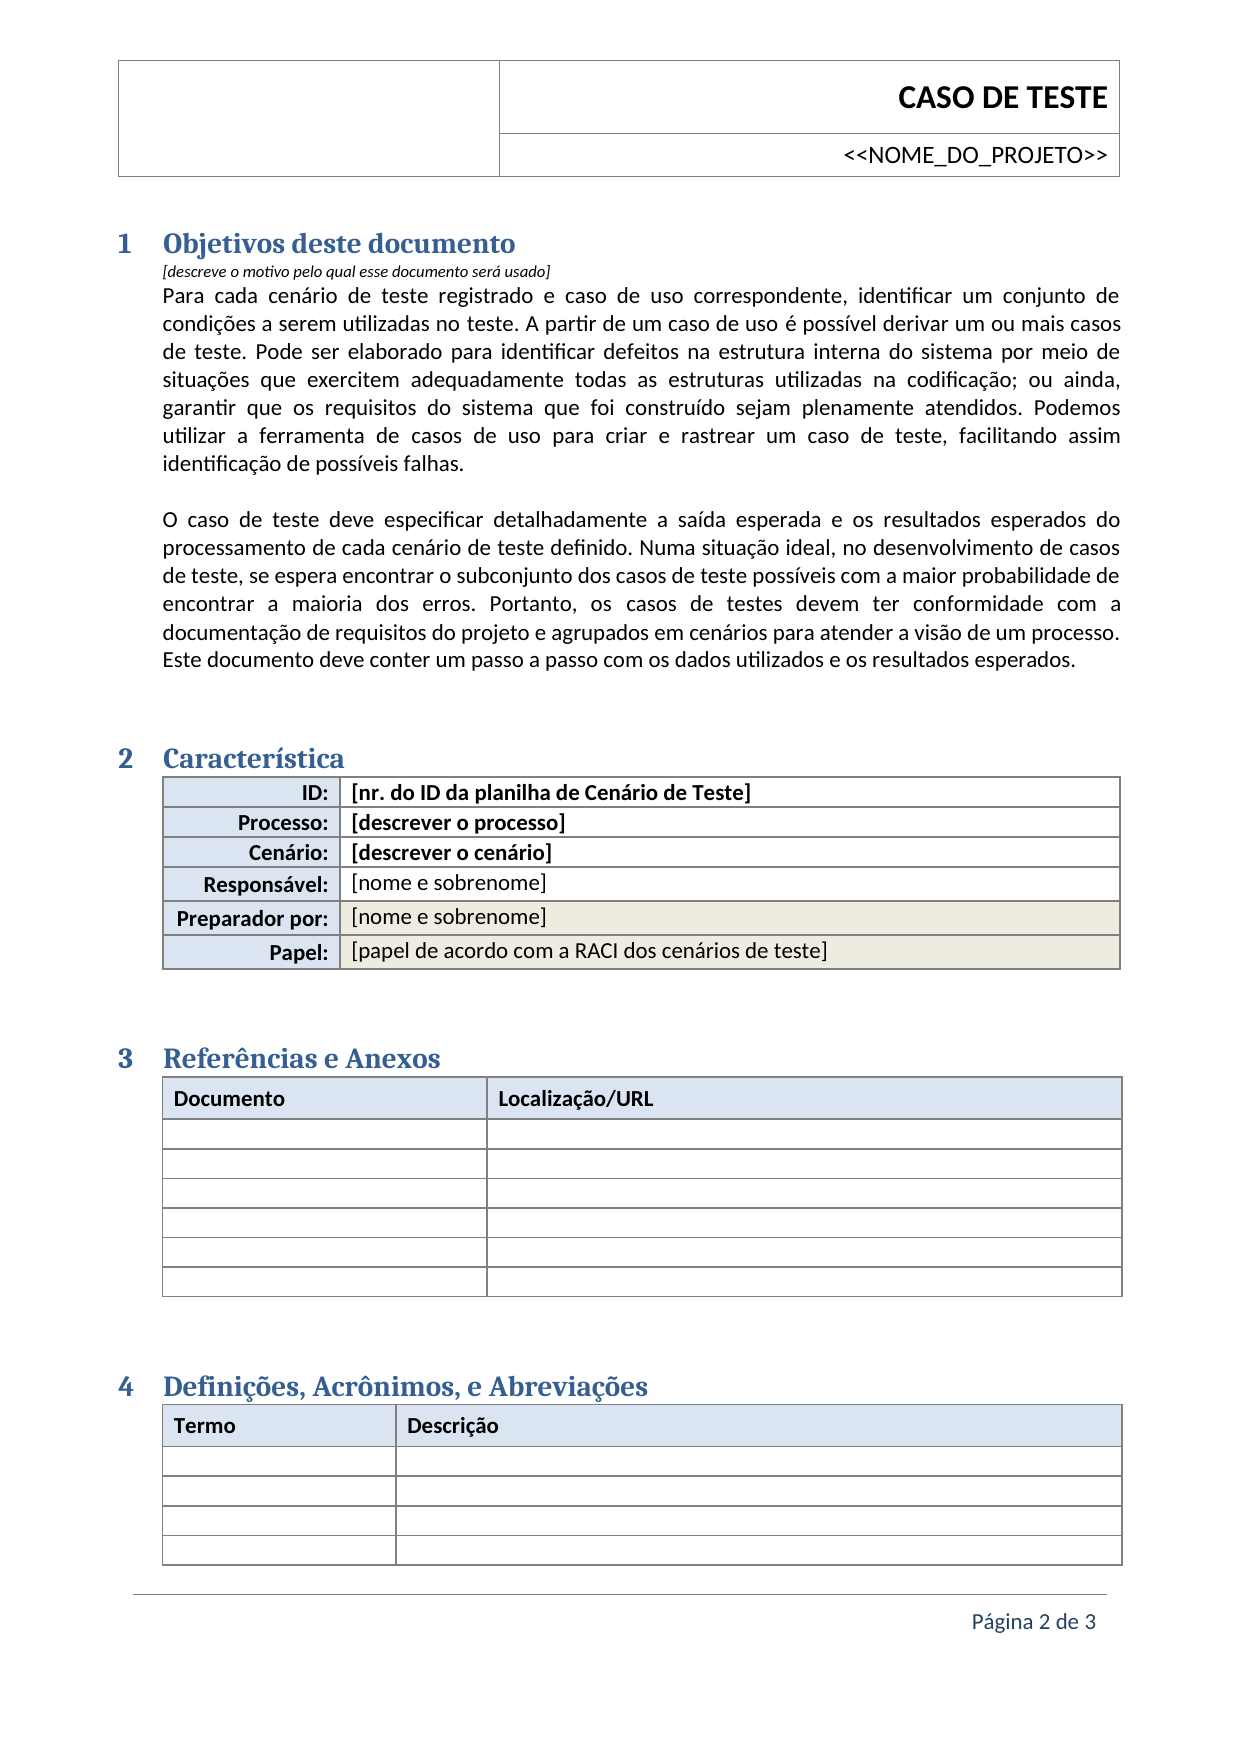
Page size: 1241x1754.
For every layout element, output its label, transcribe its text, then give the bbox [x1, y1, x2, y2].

table_cell [nome e sobrenome] [341, 868, 1119, 900]
table_header Termo [163, 1405, 395, 1446]
text Objetivos deste documento [118, 227, 1122, 261]
text Referências e Anexos [118, 1043, 1122, 1076]
table_cell [488, 1150, 1121, 1177]
table_cell [163, 1120, 486, 1148]
table_cell Preparador por: [164, 902, 339, 934]
table_cell [163, 1536, 395, 1564]
table_cell [488, 1120, 1121, 1148]
table_cell [163, 1268, 486, 1296]
table_cell [397, 1507, 1121, 1534]
table_cell Processo: [164, 808, 339, 836]
text Para cada cenário de teste registrado e caso de uso correspondente, identificar um conjunto de condições a serem utilizadas no teste. A partir de um caso de uso é possível derivar um ou mais casos de teste. Pode ser elaborado para identificar defeitos na estrutura interna do sistema por meio de situações que exercitem adequadamente todas as estruturas utilizadas na codificação; ou ainda, garantir que os requisitos do sistema que foi construído sejam plenamente atendidos. Podemos utilizar a ferramenta de casos de uso para criar e rastrear um caso de teste, facilitando assim identificação de possíveis falhas. [162, 281, 1122, 477]
table_cell [488, 1238, 1121, 1266]
table_header ID: [164, 778, 339, 806]
text Característica [118, 742, 1122, 776]
table_cell [papel de acordo com a RACI dos cenários de teste] [341, 936, 1119, 968]
table_cell [descrever o cenário] [341, 838, 1119, 866]
table_cell Papel: [164, 936, 339, 968]
table_cell [163, 1179, 486, 1207]
table_cell [163, 1209, 486, 1237]
table_header Descrição [397, 1405, 1121, 1446]
table_cell [163, 1150, 486, 1177]
table_cell [488, 1179, 1121, 1207]
table_cell [163, 1447, 395, 1475]
table_cell [488, 1268, 1121, 1296]
table_cell [nome e sobrenome] [341, 902, 1119, 934]
table_cell [163, 1238, 486, 1266]
text O caso de teste deve especificar detalhadamente a saída esperada e os resultados esperados do processamento de cada cenário de teste definido. Numa situação ideal, no desenvolvimento de casos de teste, se espera encontrar o subconjunto dos casos de teste possíveis com a maior probabilidade de encontrar a maioria dos erros. Portanto, os casos de testes devem ter conformidade com a documentação de requisitos do projeto e agrupados em cenários para atender a visão de um processo. Este documento deve conter um passo a passo com os dados utilizados e os resultados esperados. [162, 506, 1122, 674]
table_cell [488, 1209, 1121, 1237]
table_cell [397, 1536, 1121, 1564]
table_cell [163, 1507, 395, 1534]
table_cell [397, 1477, 1121, 1505]
table_header [nr. do ID da planilha de Cenário de Teste] [341, 778, 1119, 806]
table_cell Responsável: [164, 868, 339, 900]
table_cell [397, 1447, 1121, 1475]
text [descreve o motivo pelo qual esse documento será usado] [162, 261, 1122, 281]
text Definições, Acrônimos, e Abreviações [118, 1370, 1122, 1404]
table_cell [163, 1477, 395, 1505]
table_header Documento [163, 1078, 486, 1118]
table_cell [descrever o processo] [341, 808, 1119, 836]
table_header Localização/URL [488, 1078, 1121, 1118]
table_cell Cenário: [164, 838, 339, 866]
